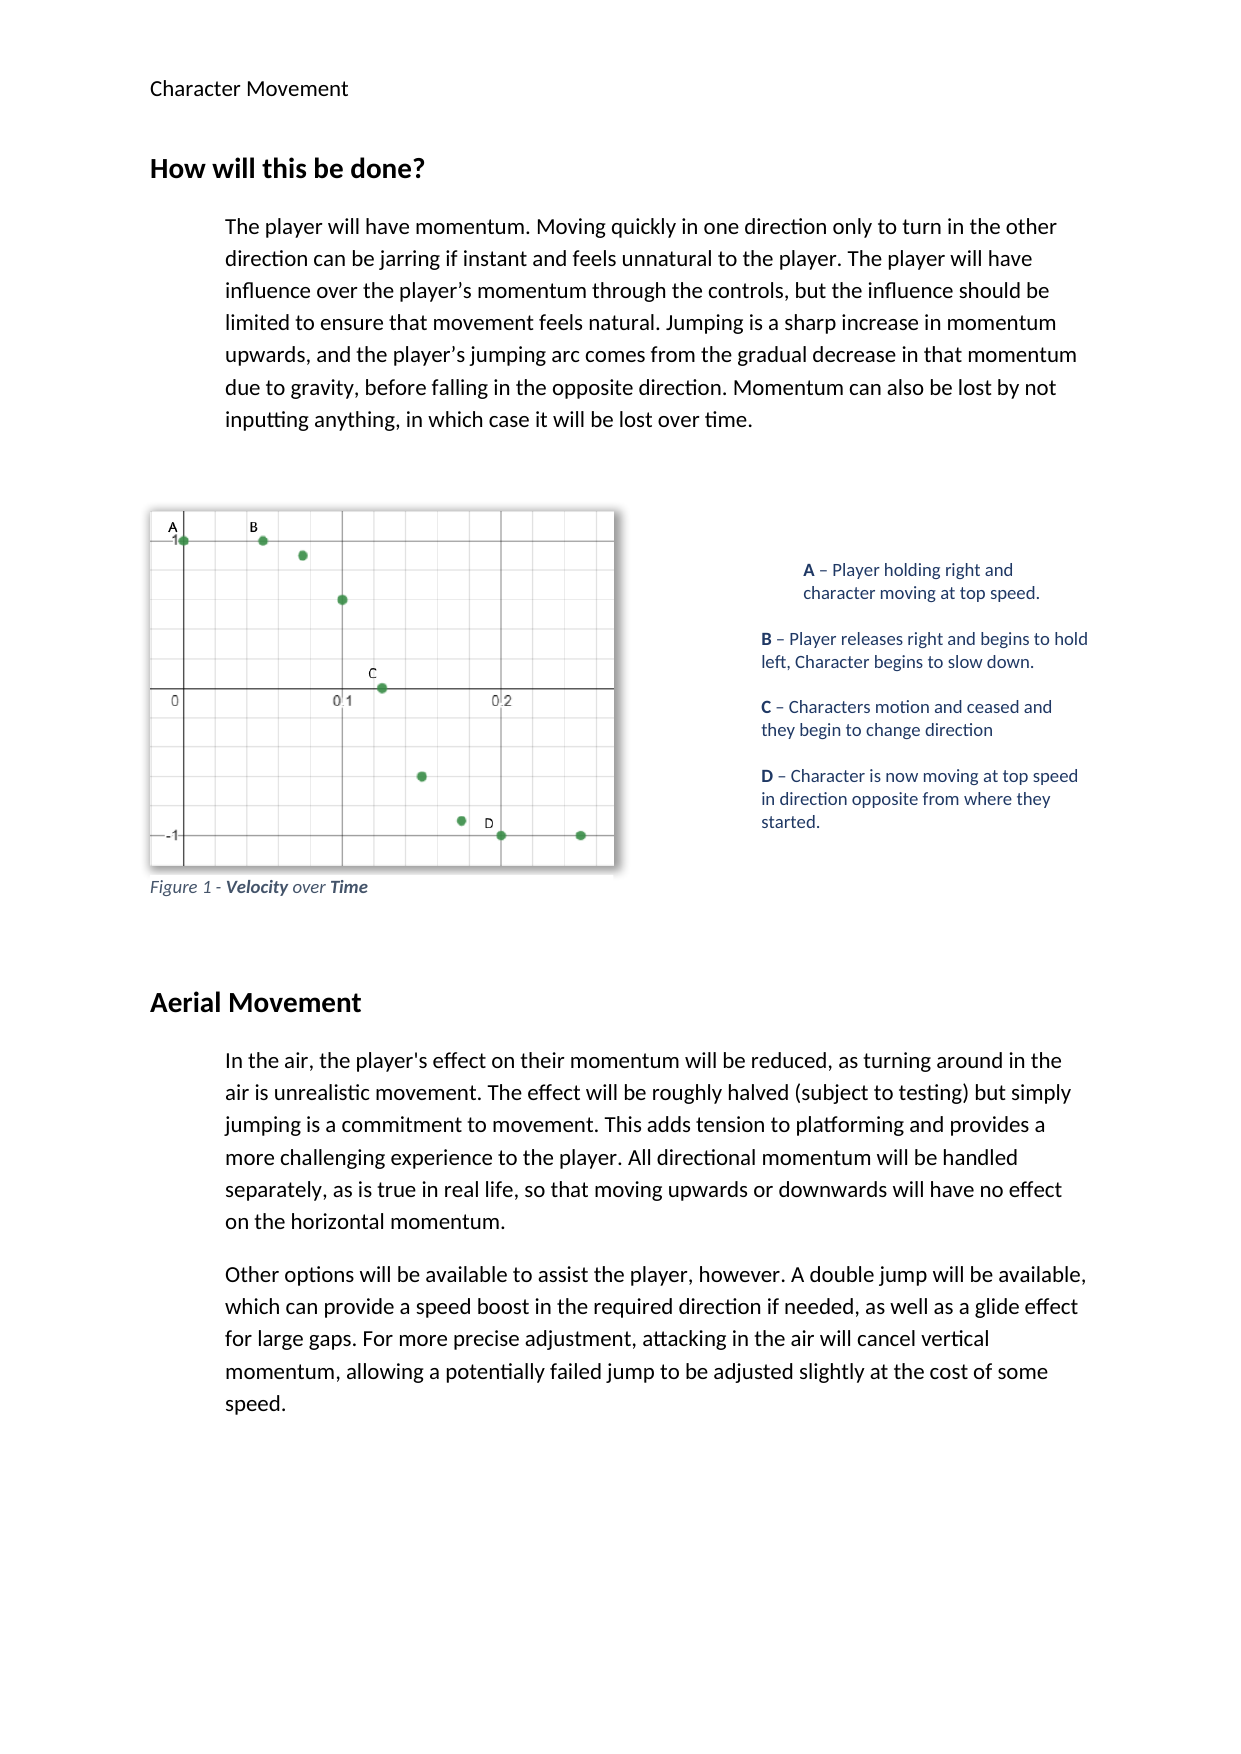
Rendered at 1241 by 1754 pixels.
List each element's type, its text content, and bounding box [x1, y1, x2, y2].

text A – Player holding right and character moving at top speed. [629, 558, 1090, 604]
text In the air, the player's effect on their momentum will be reduced, as turning around in the air is unrealistic movement. The effect will be roughly halved (subject to testing) but simply jumping is a commitment to movement. This adds tension to platforming and provides a more challenging experience to the player. All directional momentum will be handled separately, as is true in real life, so that moving upwards or downwards will have no effect on the horizontal momentum. [225, 1046, 1090, 1235]
text How will this be done? [150, 150, 1090, 186]
text Aerial Movement [150, 984, 1090, 1020]
picture [150, 511, 614, 866]
text The player will have momentum. Moving quickly in one direction only to turn in the other direction can be jarring if instant and feels unnatural to the player. The player will have influence over the player’s momentum through the controls, but the influence should be limited to ensure that movement feels natural. Jumping is a sharp increase in momentum upwards, and the player’s jumping arc comes from the gradual decrease in that momentum due to gravity, before falling in the opposite direction. Momentum can also be lost by not inputting anything, in which case it will be lost over time. [225, 212, 1090, 433]
text B – Player releases right and begins to hold left, Character begins to slow down. C – Characters motion and ceased and they begin to change direction D – Character is now moving at top speed in direction opposite from where they started. [629, 627, 1090, 833]
text Other options will be available to assist the player, however. A double jump will be available, which can provide a speed boost in the required direction if needed, as well as a glide effect for large gaps. For more precise adjustment, attacking in the air will cancel vertical momentum, allowing a potentially failed jump to be adjusted slightly at the cost of some speed. [225, 1260, 1090, 1417]
